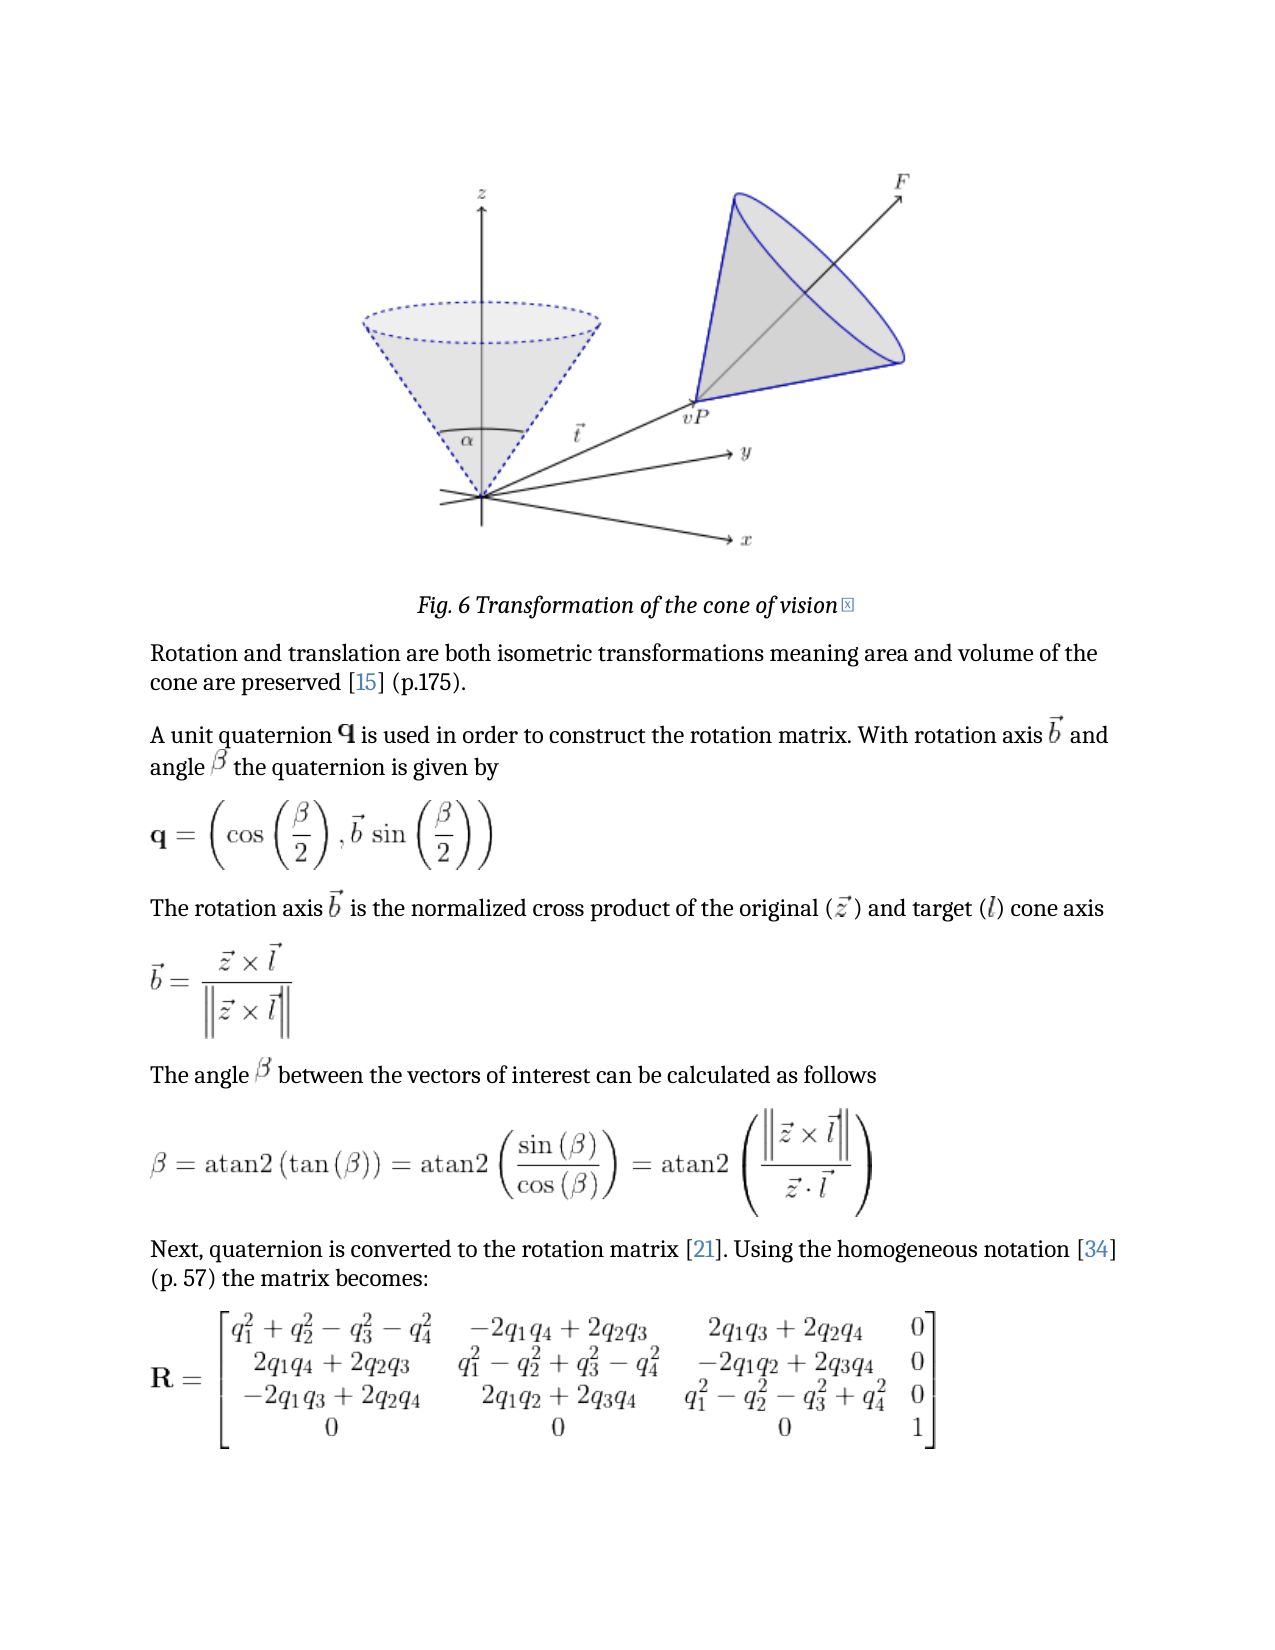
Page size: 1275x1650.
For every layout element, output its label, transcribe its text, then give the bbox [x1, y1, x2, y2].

text Fig. 6 Transformation of the cone of vision [150, 591, 1125, 620]
picture [210, 749, 228, 776]
text The angle between the vectors of interest can be calculated as follows [150, 1057, 1125, 1090]
picture [987, 896, 996, 917]
picture [337, 724, 355, 743]
picture [150, 1311, 936, 1449]
picture [150, 941, 293, 1039]
picture [150, 800, 493, 870]
picture [150, 1108, 872, 1217]
picture [328, 888, 345, 917]
text Next, quaternion is converted to the rotation matrix [21]. Using the homogeneous notation [34] (p. 57) the matrix becomes: [150, 1235, 1125, 1293]
picture [254, 1057, 272, 1084]
picture [834, 894, 853, 917]
picture [1048, 715, 1065, 743]
text The rotation axis is the normalized cross product of the original () and target () cone axis [150, 888, 1125, 923]
text A unit quaternion is used in order to construct the rotation matrix. With rotation axis and angle the quaternion is given by [150, 715, 1125, 782]
text Rotation and translation are both isometric transformations meaning area and volume of the cone are preserved [15] (p.175). [150, 639, 1125, 696]
picture [340, 150, 935, 571]
